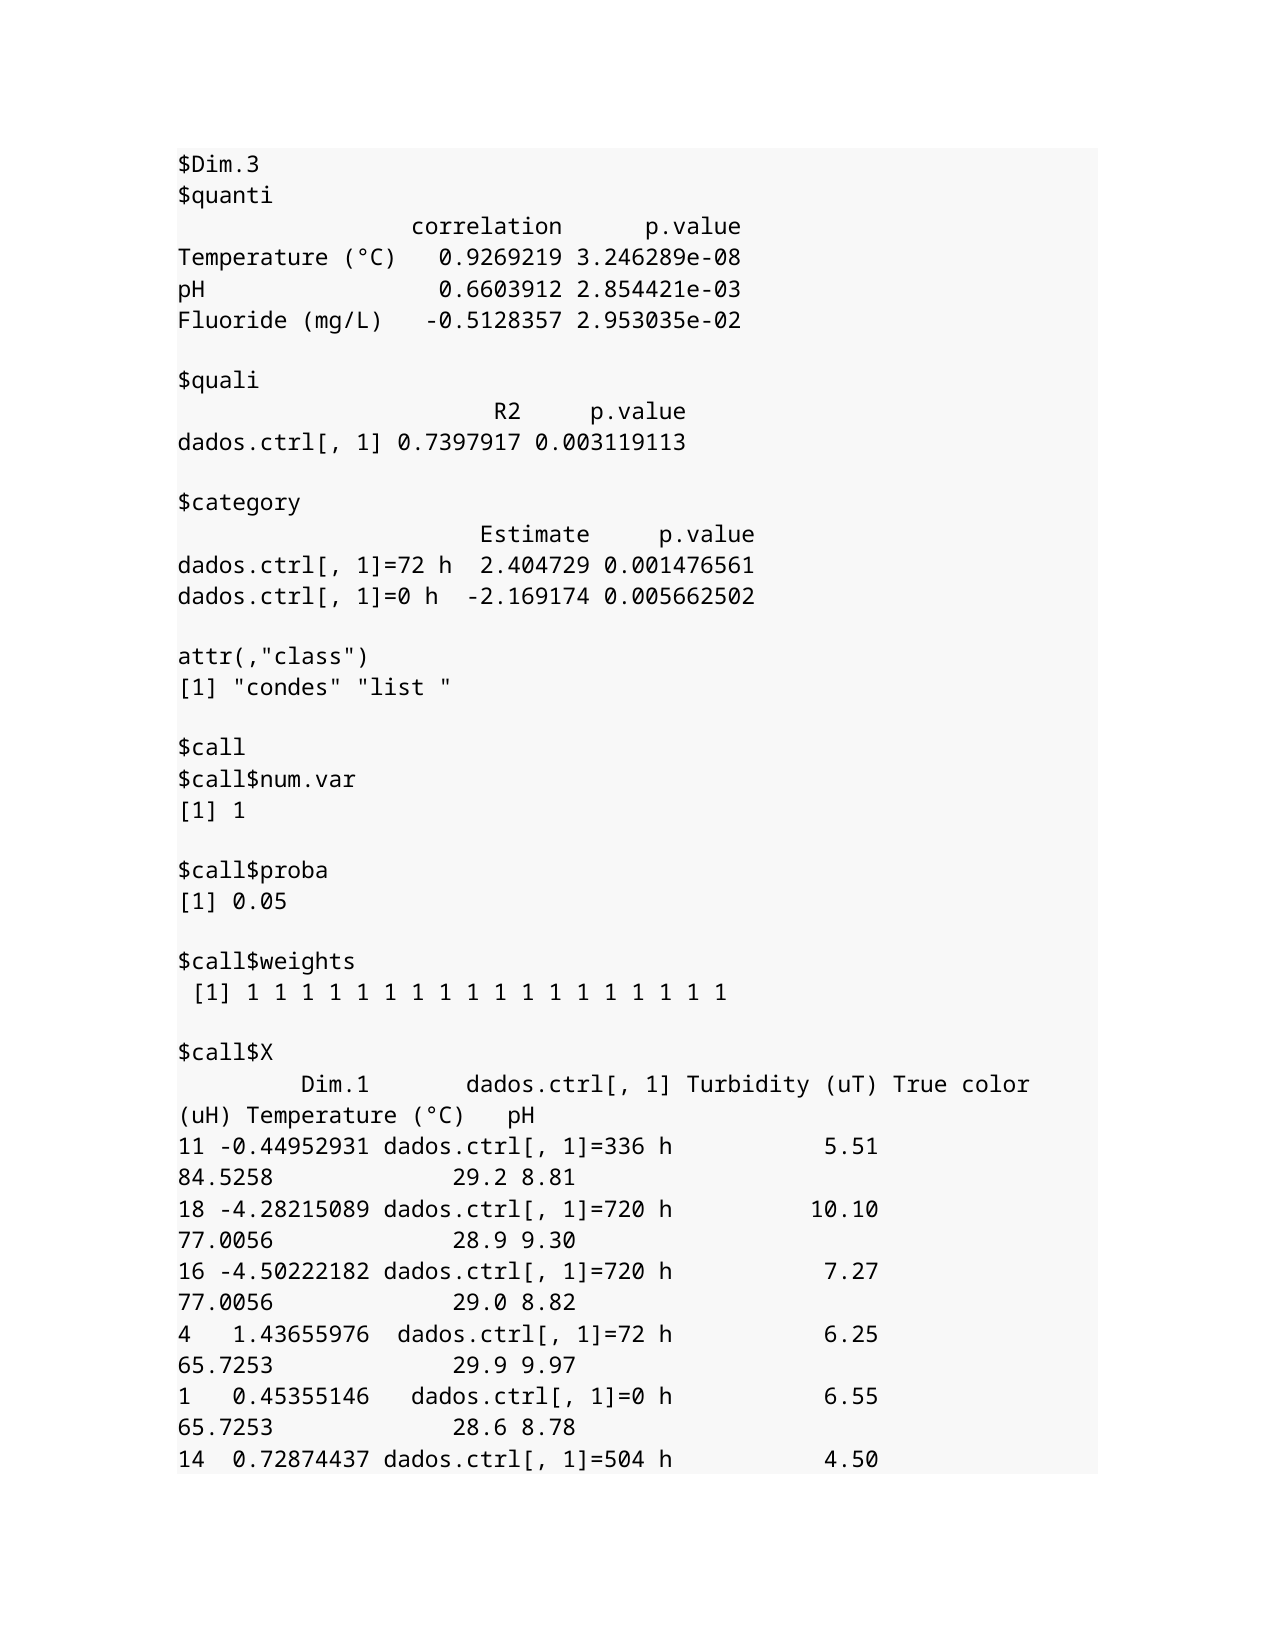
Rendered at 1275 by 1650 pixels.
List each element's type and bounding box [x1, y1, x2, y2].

text [177, 148, 1098, 1474]
